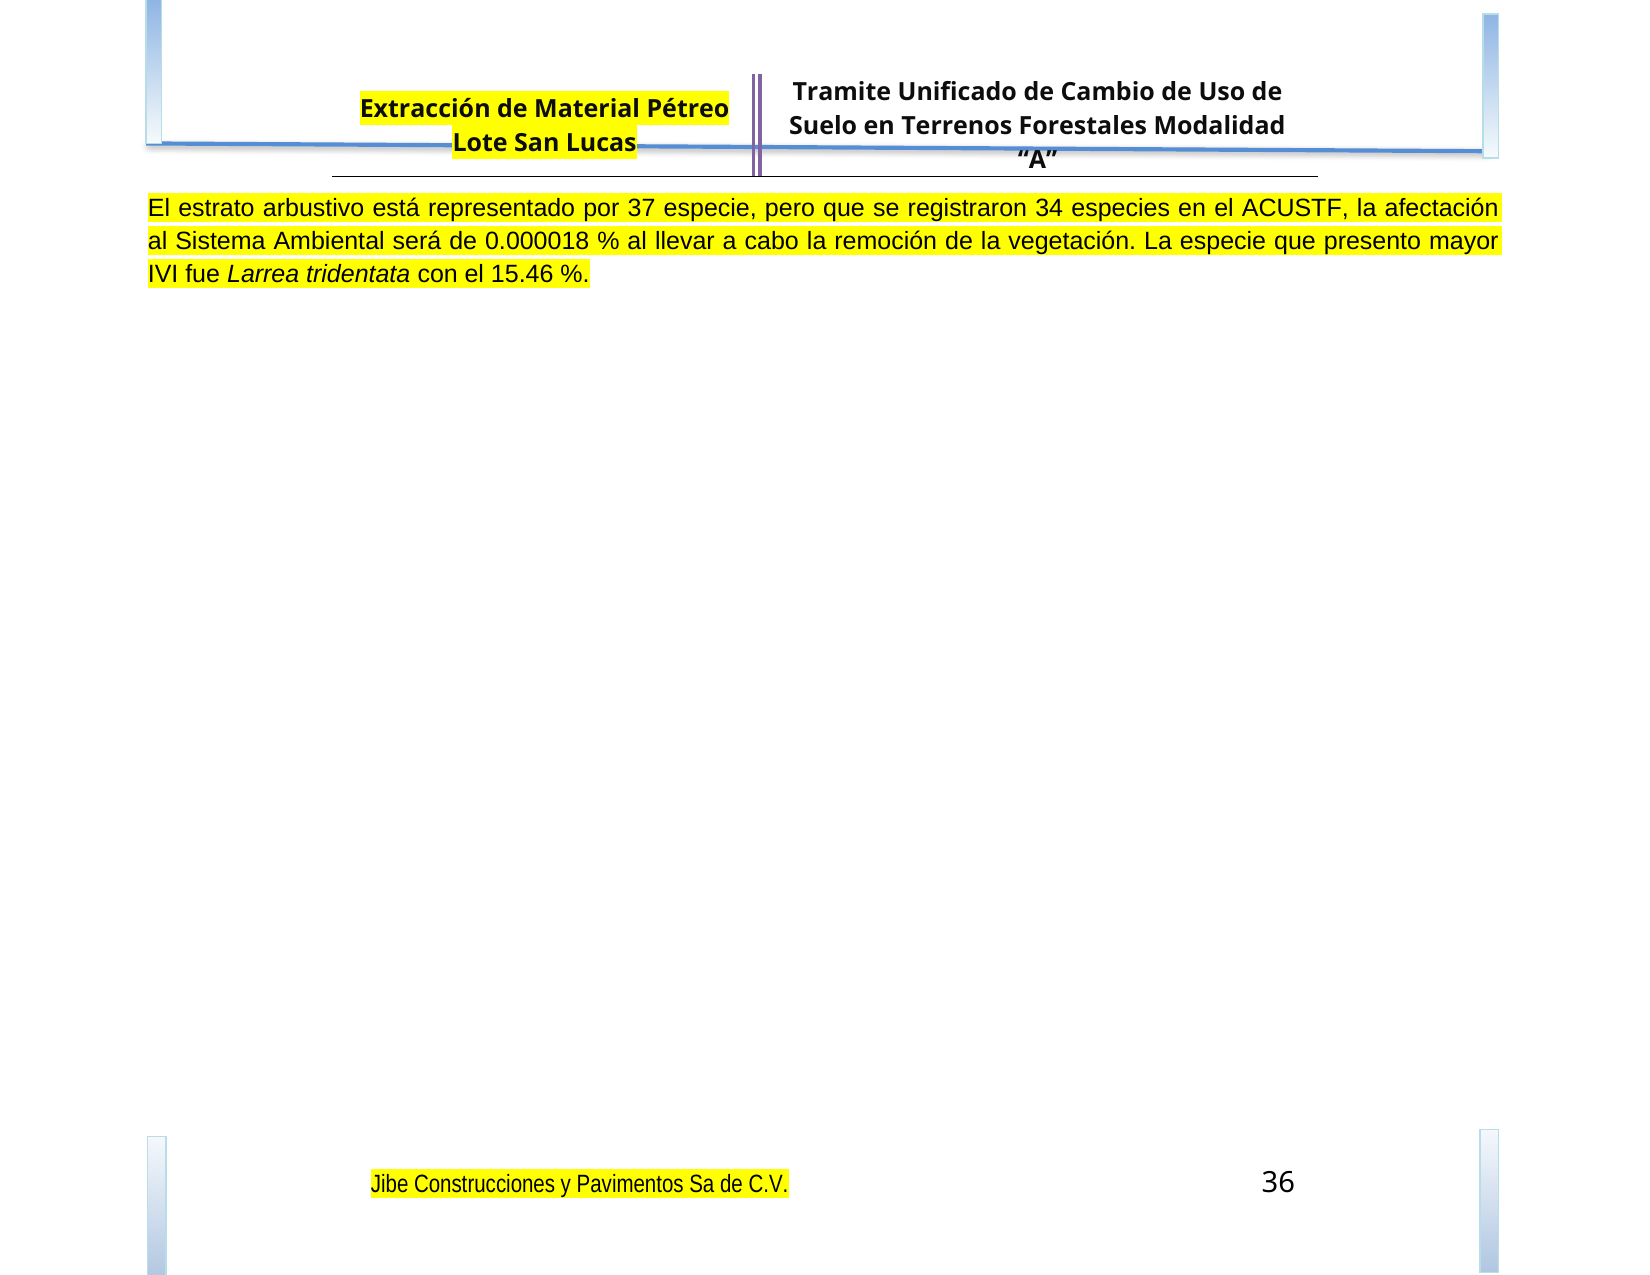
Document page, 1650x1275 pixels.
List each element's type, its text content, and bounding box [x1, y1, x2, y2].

text El estrato arbustivo está representado por 37 especie, pero que se registraron 34 especies en el ACUSTF, la afectación al Sistema Ambiental será de 0.000018 % al llevar a cabo la remoción de la vegetación. La especie que presento mayor IVI fue Larrea tridentata con el 15.46 %. [148, 255, 1502, 288]
